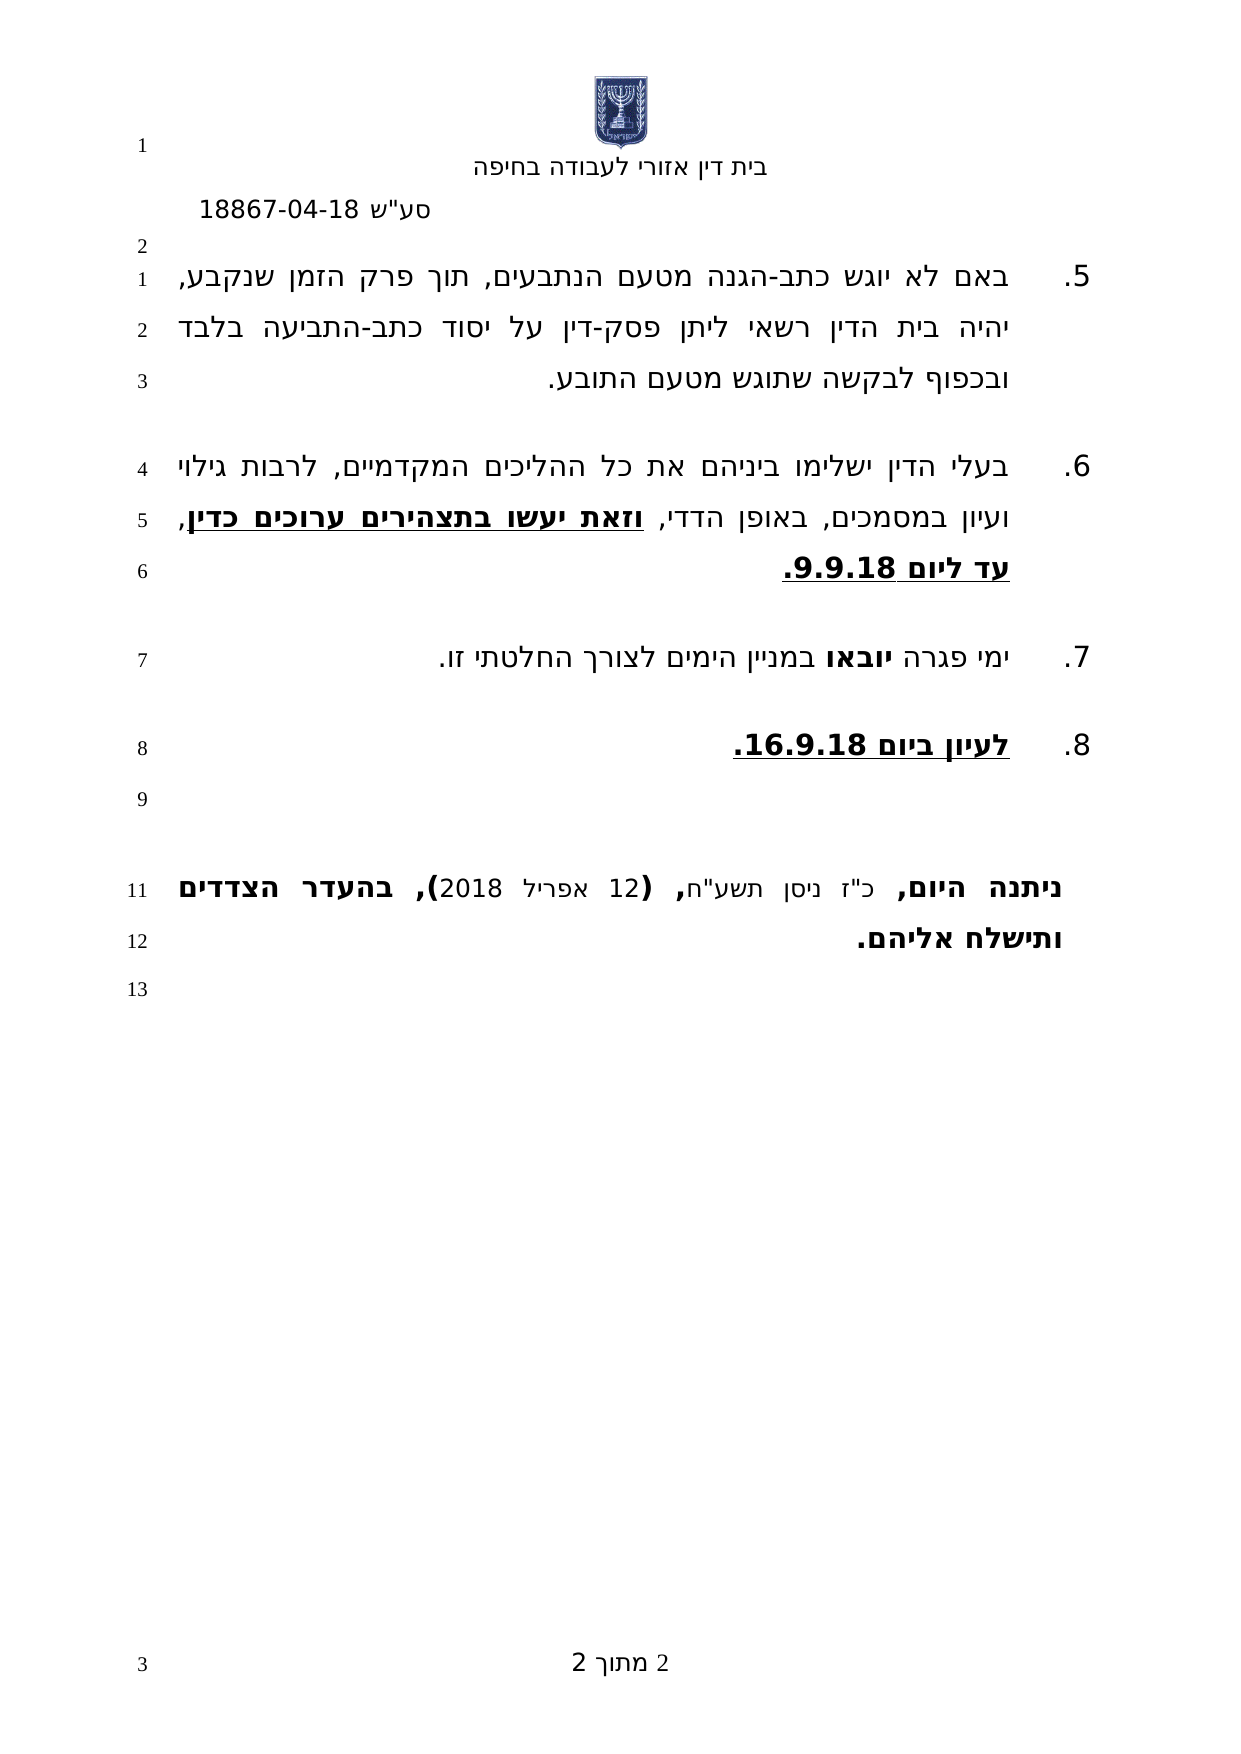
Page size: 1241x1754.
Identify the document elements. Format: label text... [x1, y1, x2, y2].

text ניתנה היום, , (), בהעדר הצדדים ותישלח אליהם. [177, 871, 1063, 956]
picture [589, 75, 651, 152]
list בעלי הדין ישלימו ביניהם את כל ההליכים המקדמיים, לרבות גילוי ועיון במסמכים, באופן הדדי, וזאת יעשו בתצהירים ערוכים כדין, עד ליום 9.9.18. [177, 450, 1063, 586]
list לעיון ביום 16.9.18. [177, 728, 1063, 762]
list באם לא יוגש כתב-הגנה מטעם הנתבעים, תוך פרק הזמן שנקבע, יהיה בית הדין רשאי ליתן פסק-דין על יסוד כתב-התביעה בלבד ובכפוף לבקשה שתוגש מטעם התובע. [177, 259, 1063, 395]
list ימי פגרה יובאו במניין הימים לצורך החלטתי זו. [177, 640, 1063, 674]
